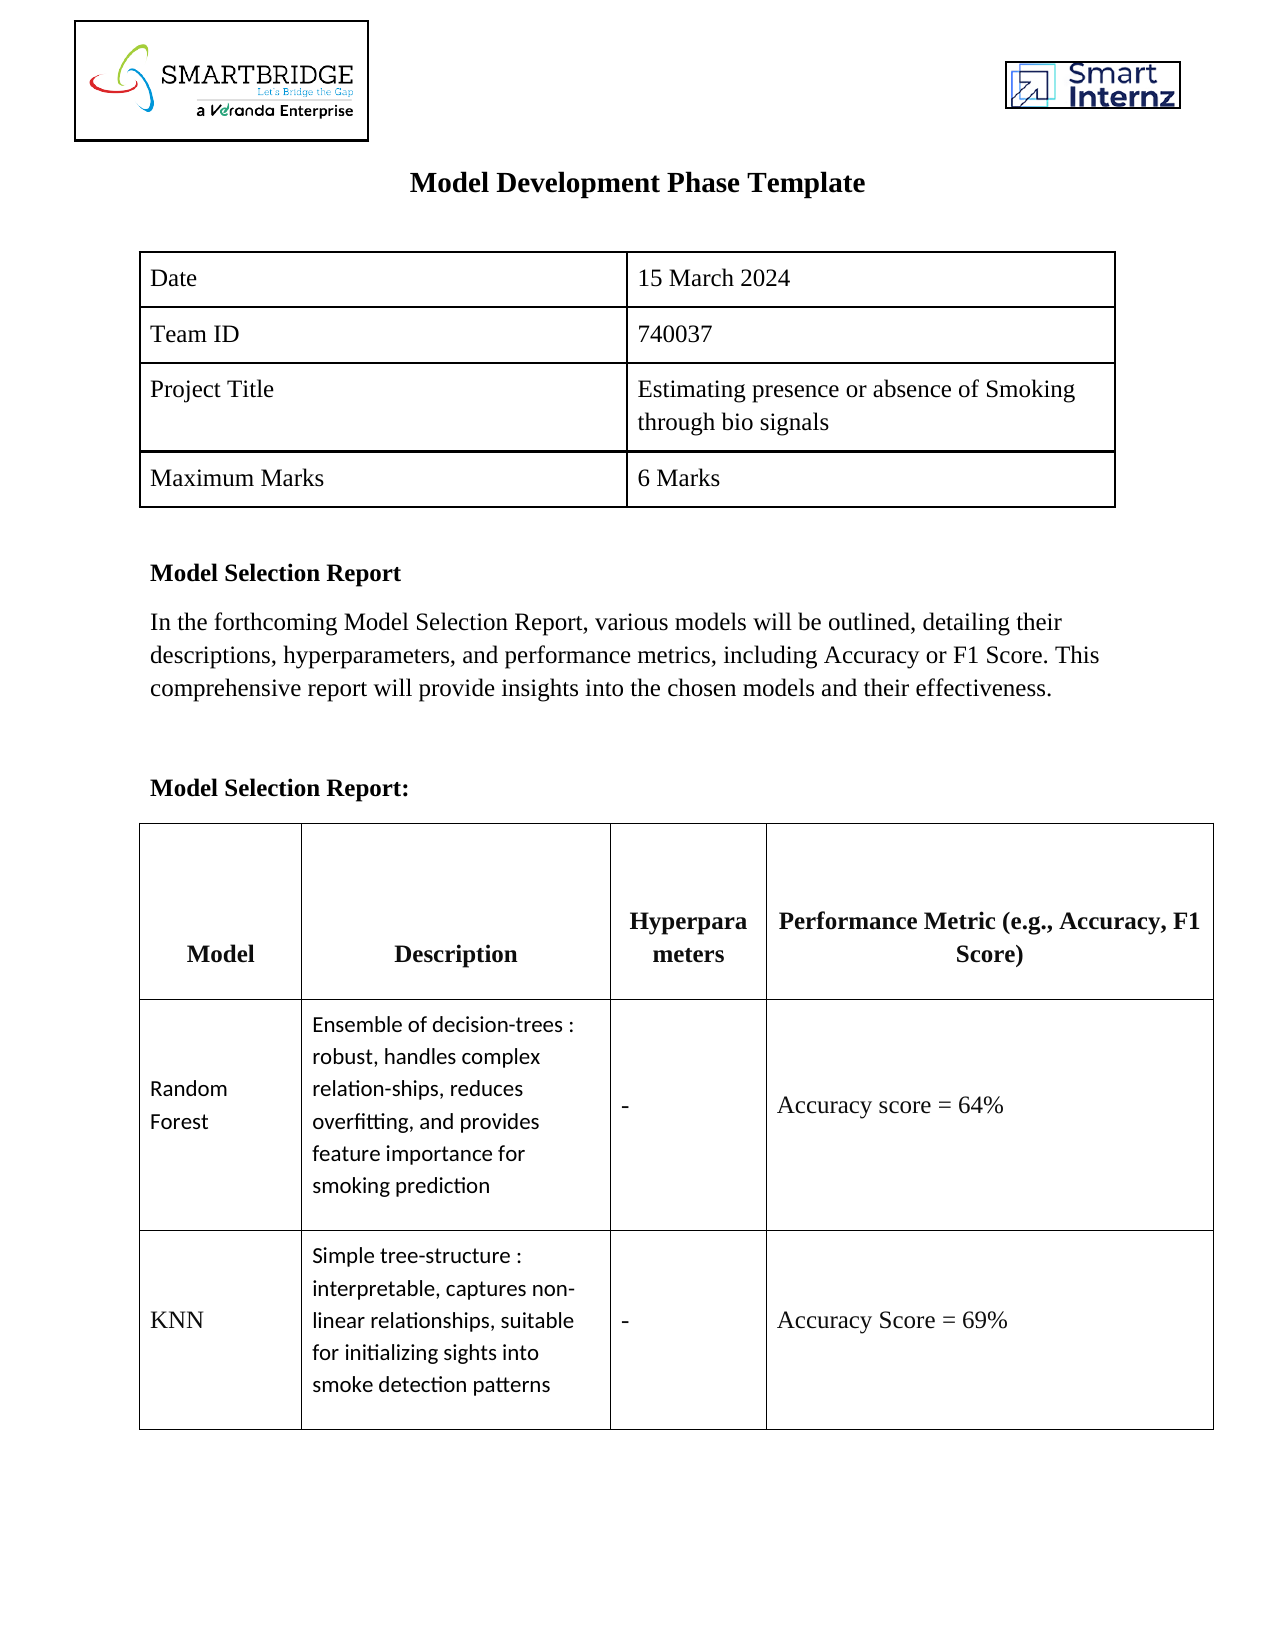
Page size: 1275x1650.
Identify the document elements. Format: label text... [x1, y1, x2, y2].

text In the forthcoming Model Selection Report, various models will be outlined, detailing their descriptions, hyperparameters, and performance metrics, including Accuracy or F1 Score. This comprehensive report will provide insights into the chosen models and their effectiveness. [150, 607, 1125, 702]
table_cell 740037 [628, 308, 1114, 362]
picture [1007, 63, 1179, 107]
table_cell KNN [140, 1231, 301, 1429]
table_cell Maximum Marks [141, 453, 626, 506]
table_cell - [611, 1231, 766, 1429]
table_header Performance Metric (e.g., Accuracy, F1 Score) [767, 824, 1213, 999]
table_header Description [302, 824, 610, 999]
table_cell - [611, 1000, 766, 1230]
text Model Development Phase Template [150, 165, 1125, 199]
text Model Selection Report [150, 558, 1125, 586]
table_header Model [140, 824, 301, 999]
table_cell Project Title [141, 364, 626, 450]
table_cell Accuracy score = 64% [767, 1000, 1213, 1230]
table_cell Accuracy Score = 69% [767, 1231, 1213, 1429]
text Model Selection Report: [150, 773, 1125, 801]
table_header Date [141, 253, 626, 306]
table_cell Simple tree-structure : interpretable, captures non-linear relationships, suitable for initializing sights into smoke detection patterns [302, 1231, 610, 1429]
table_cell Random Forest [140, 1000, 301, 1230]
table_cell 6 Marks [628, 453, 1114, 506]
table_cell Ensemble of decision-trees : robust, handles complex relation-ships, reduces overfitting, and provides feature importance for smoking prediction [302, 1000, 610, 1230]
table_cell Team ID [141, 308, 626, 362]
table_cell Estimating presence or absence of Smoking through bio signals [628, 364, 1114, 450]
table_header 15 March 2024 [628, 253, 1114, 306]
picture [76, 22, 367, 139]
table_header Hyperparameters [611, 824, 766, 999]
